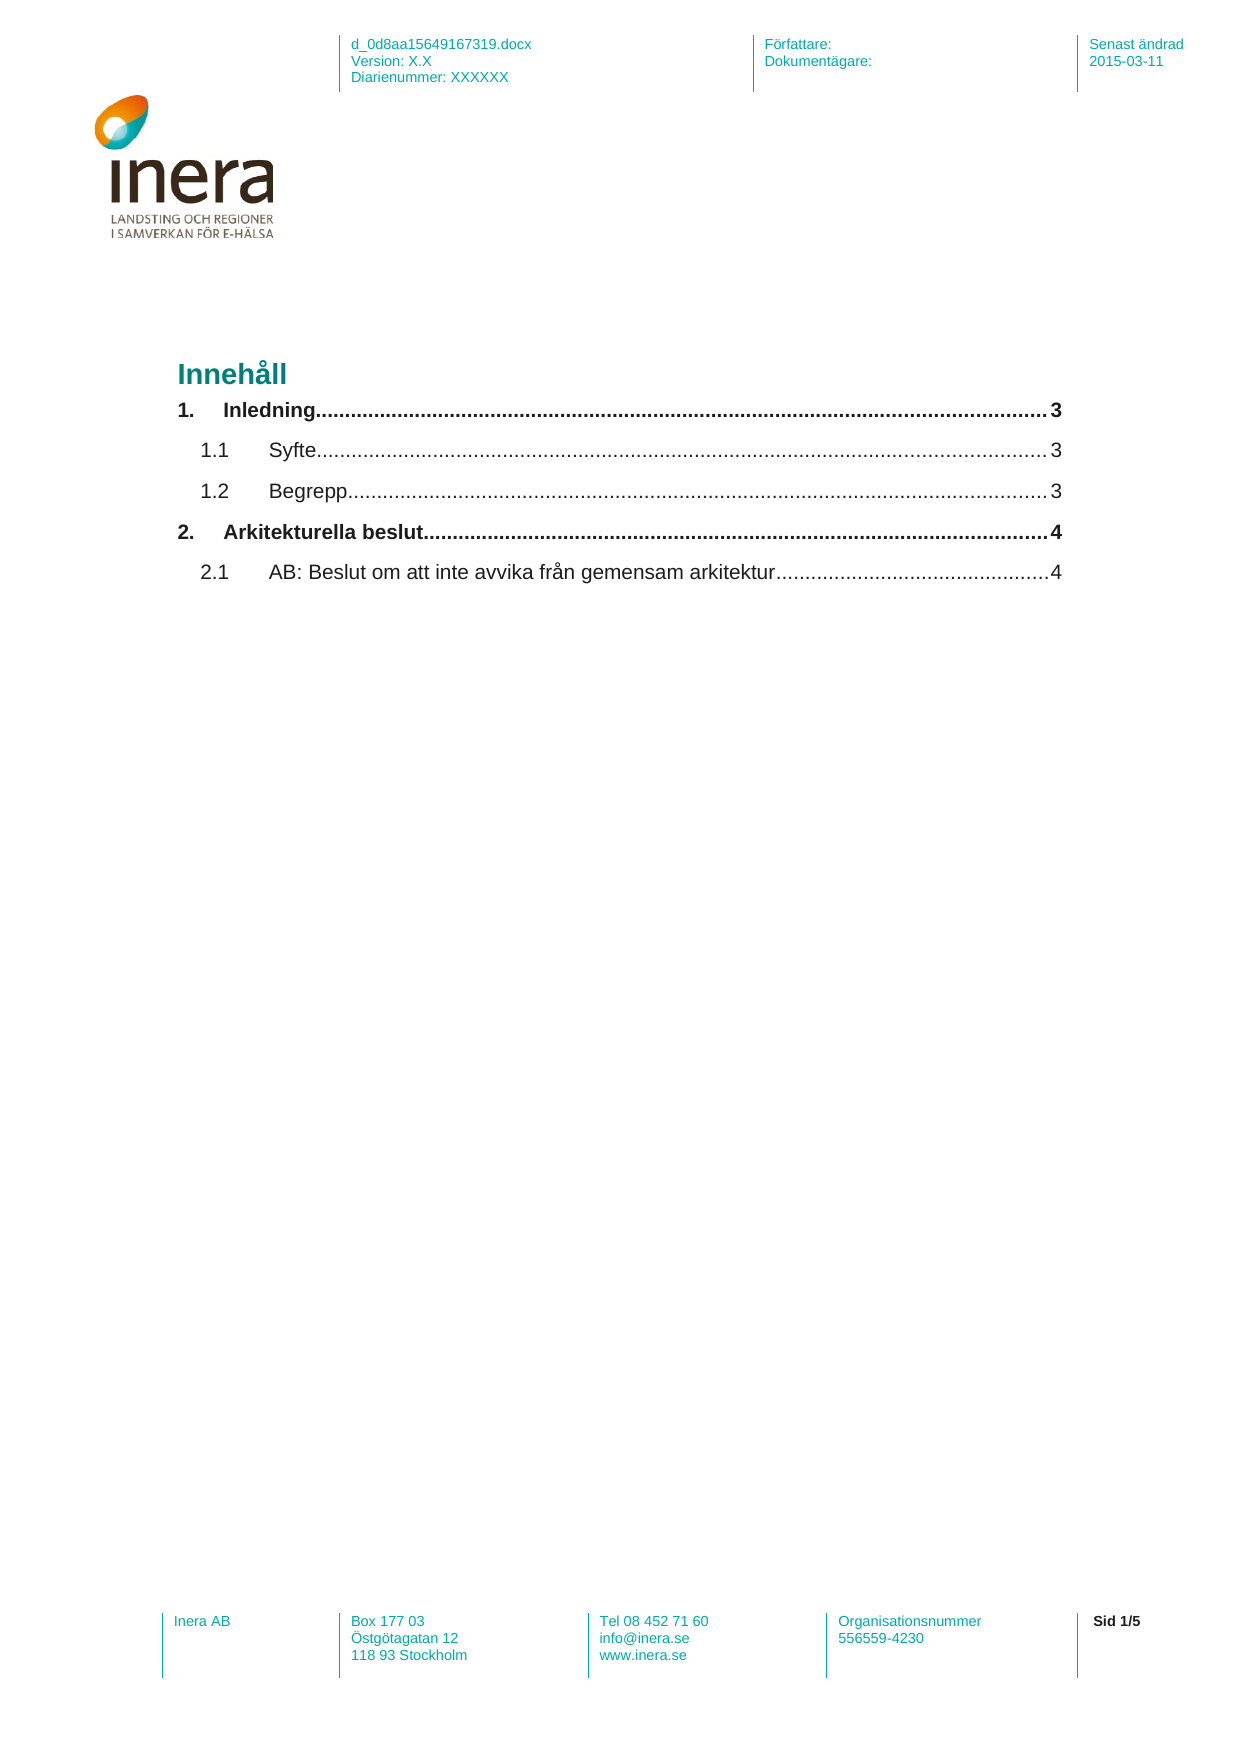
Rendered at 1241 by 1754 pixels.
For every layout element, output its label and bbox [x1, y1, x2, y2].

picture [94, 95, 273, 238]
